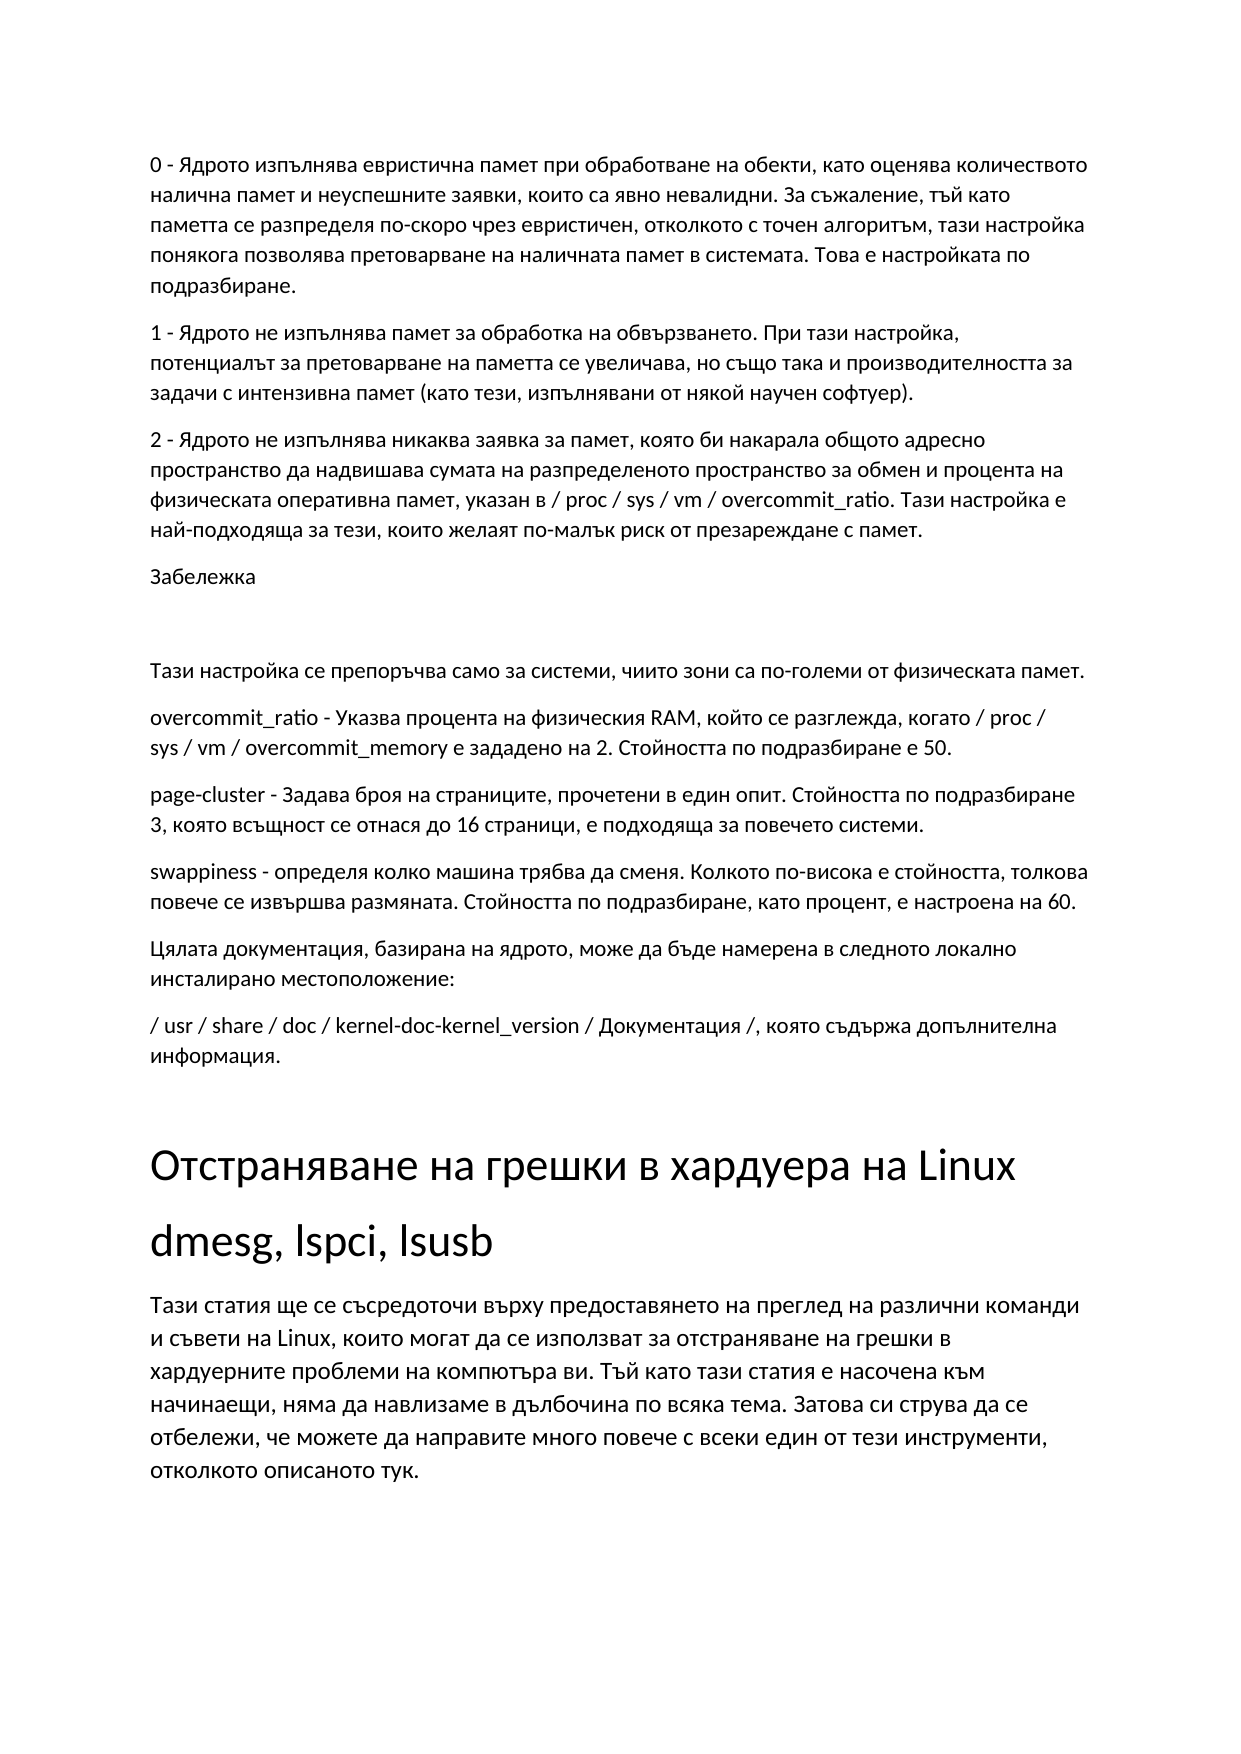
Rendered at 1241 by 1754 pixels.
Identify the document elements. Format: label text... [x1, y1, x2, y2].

text 1 - Ядрото не изпълнява памет за обработка на обвързването. При тази настройка, потенциалът за претоварване на паметта се увеличава, но също така и производителността за задачи с интензивна памет (като тези, изпълнявани от някой научен софтуер). [150, 318, 1090, 406]
text overcommit_ratio - Указва процента на физическия RAM, който се разглежда, когато / proc / sys / vm / overcommit_memory е зададено на 2. Стойността по подразбиране е 50. [150, 703, 1090, 761]
text Тази статия ще се съсредоточи върху предоставянето на преглед на различни команди и съвети на Linux, които могат да се използват за отстраняване на грешки в хардуерните проблеми на компютъра ви. Тъй като тази статия е насочена към начинаещи, няма да навлизаме в дълбочина по всяка тема. Затова си струва да се отбележи, че можете да направите много повече с всеки един от тези инструменти, отколкото описаното тук. [150, 1289, 1090, 1484]
text dmesg, lspci, lsusb [150, 1212, 1090, 1268]
text page-cluster - Задава броя на страниците, прочетени в един опит. Стойността по подразбиране 3, която всъщност се отнася до 16 страници, е подходяща за повечето системи. [150, 780, 1090, 838]
text / usr / share / doc / kernel-doc-kernel_version / Документация /, която съдържа допълнителна информация. [150, 1011, 1090, 1070]
text Отстраняване на грешки в хардуера на Linux [150, 1135, 1090, 1191]
text swappiness - определя колко машина трябва да сменя. Колкото по-висока е стойността, толкова повече се извършва размяната. Стойността по подразбиране, като процент, е настроена на 60. [150, 857, 1090, 916]
text 2 - Ядрото не изпълнява никаква заявка за памет, която би накарала общото адресно пространство да надвишава сумата на разпределеното пространство за обмен и процента на физическата оперативна памет, указан в / proc / sys / vm / overcommit_ratio. Тази настройка е най-подходяща за тези, които желаят по-малък риск от презареждане с памет. [150, 425, 1090, 544]
text Цялата документация, базирана на ядрото, може да бъде намерена в следното локално инсталирано местоположение: [150, 934, 1090, 993]
text Тази настройка се препоръчва само за системи, чиито зони са по-големи от физическата памет. [150, 656, 1090, 684]
text 0 - Ядрото изпълнява евристична памет при обработване на обекти, като оценява количеството налична памет и неуспешните заявки, които са явно невалидни. За съжаление, тъй като паметта се разпределя по-скоро чрез евристичен, отколкото с точен алгоритъм, тази настройка понякога позволява претоварване на наличната памет в системата. Това е настройката по подразбиране. [150, 150, 1090, 299]
text Забележка [150, 562, 1090, 591]
